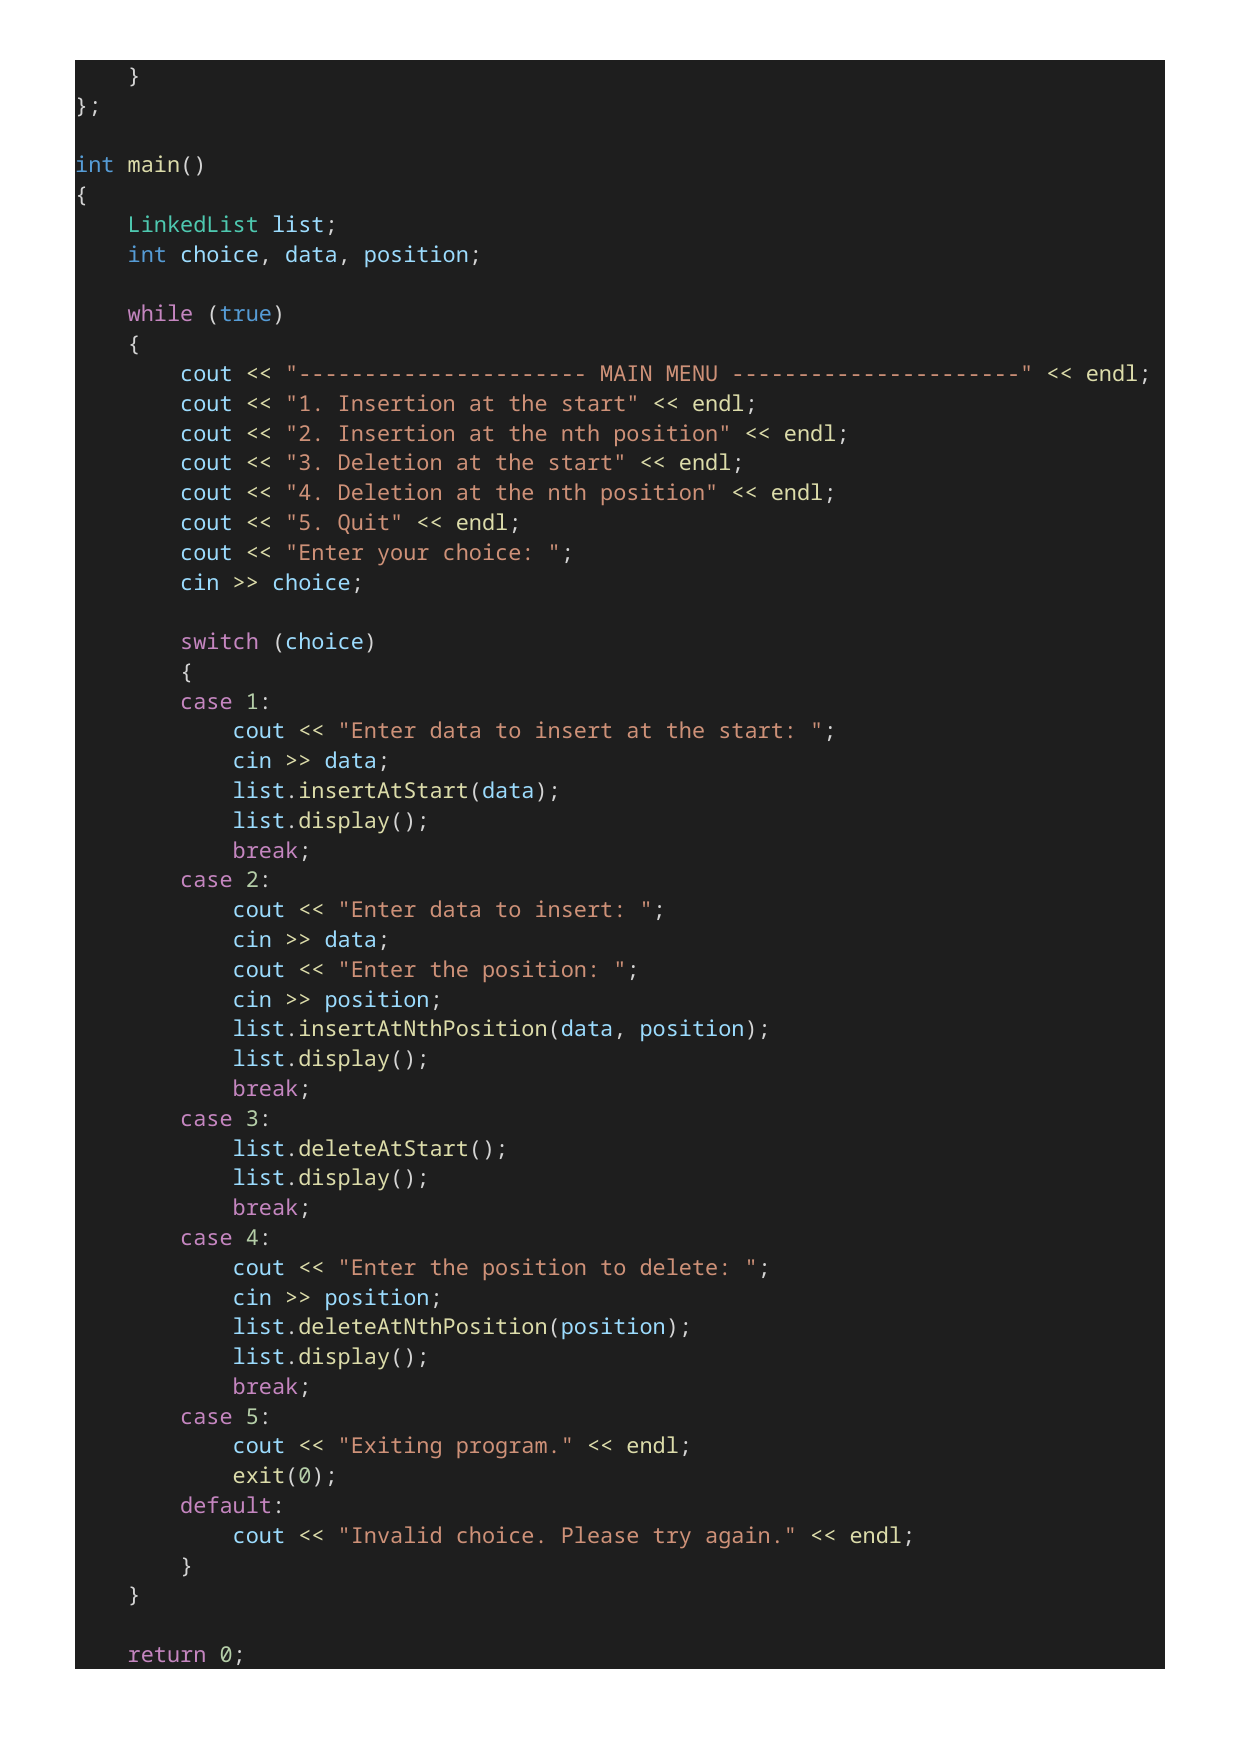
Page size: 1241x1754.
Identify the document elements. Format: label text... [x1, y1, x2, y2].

text cout << "4. Deletion at the nth position" << endl; [75, 477, 1165, 507]
text list.deleteAtStart(); [75, 1132, 1165, 1162]
text LinkedList list; [75, 209, 1165, 239]
text cout << "3. Deletion at the start" << endl; [75, 447, 1165, 477]
text list.insertAtNthPosition(data, position); [75, 1013, 1165, 1043]
text list.display(); [75, 1341, 1165, 1371]
text cout << "Enter the position to delete: "; [75, 1252, 1165, 1281]
text default: [75, 1490, 1165, 1520]
text } [75, 1579, 1165, 1609]
text case 5: [75, 1401, 1165, 1430]
text { [75, 328, 1165, 358]
text cout << "---------------------- MAIN MENU ----------------------" << endl; [75, 358, 1165, 388]
text cin >> choice; [75, 566, 1165, 596]
text cin >> data; [75, 745, 1165, 775]
text } [75, 1549, 1165, 1579]
text int main() [75, 149, 1165, 179]
text cout << "Enter your choice: "; [75, 537, 1165, 566]
text { [75, 656, 1165, 686]
text cout << "Invalid choice. Please try again." << endl; [75, 1520, 1165, 1549]
text cout << "2. Insertion at the nth position" << endl; [75, 417, 1165, 447]
text cout << "Enter the position: "; [75, 954, 1165, 983]
text cout << "Exiting program." << endl; [75, 1430, 1165, 1460]
text exit(0); [75, 1460, 1165, 1490]
text break; [75, 1371, 1165, 1401]
text switch (choice) [75, 626, 1165, 656]
text case 2: [75, 864, 1165, 894]
text list.display(); [75, 805, 1165, 834]
text { [75, 179, 1165, 209]
text break; [75, 1192, 1165, 1222]
text list.insertAtStart(data); [75, 775, 1165, 805]
text break; [75, 1073, 1165, 1103]
text case 1: [75, 686, 1165, 715]
text list.deleteAtNthPosition(position); [75, 1311, 1165, 1341]
text case 4: [75, 1222, 1165, 1252]
text cout << "Enter data to insert: "; [75, 894, 1165, 924]
text cout << "1. Insertion at the start" << endl; [75, 388, 1165, 417]
text cout << "5. Quit" << endl; [75, 507, 1165, 537]
text break; [75, 834, 1165, 864]
text list.display(); [75, 1162, 1165, 1192]
text return 0; [75, 1639, 1165, 1669]
text cout << "Enter data to insert at the start: "; [75, 715, 1165, 745]
text int choice, data, position; [75, 239, 1165, 268]
text case 3: [75, 1103, 1165, 1132]
text }; [75, 90, 1165, 119]
text cin >> data; [75, 924, 1165, 954]
text cin >> position; [75, 983, 1165, 1013]
text cin >> position; [75, 1281, 1165, 1311]
text } [75, 60, 1165, 90]
text list.display(); [75, 1043, 1165, 1073]
text while (true) [75, 298, 1165, 328]
